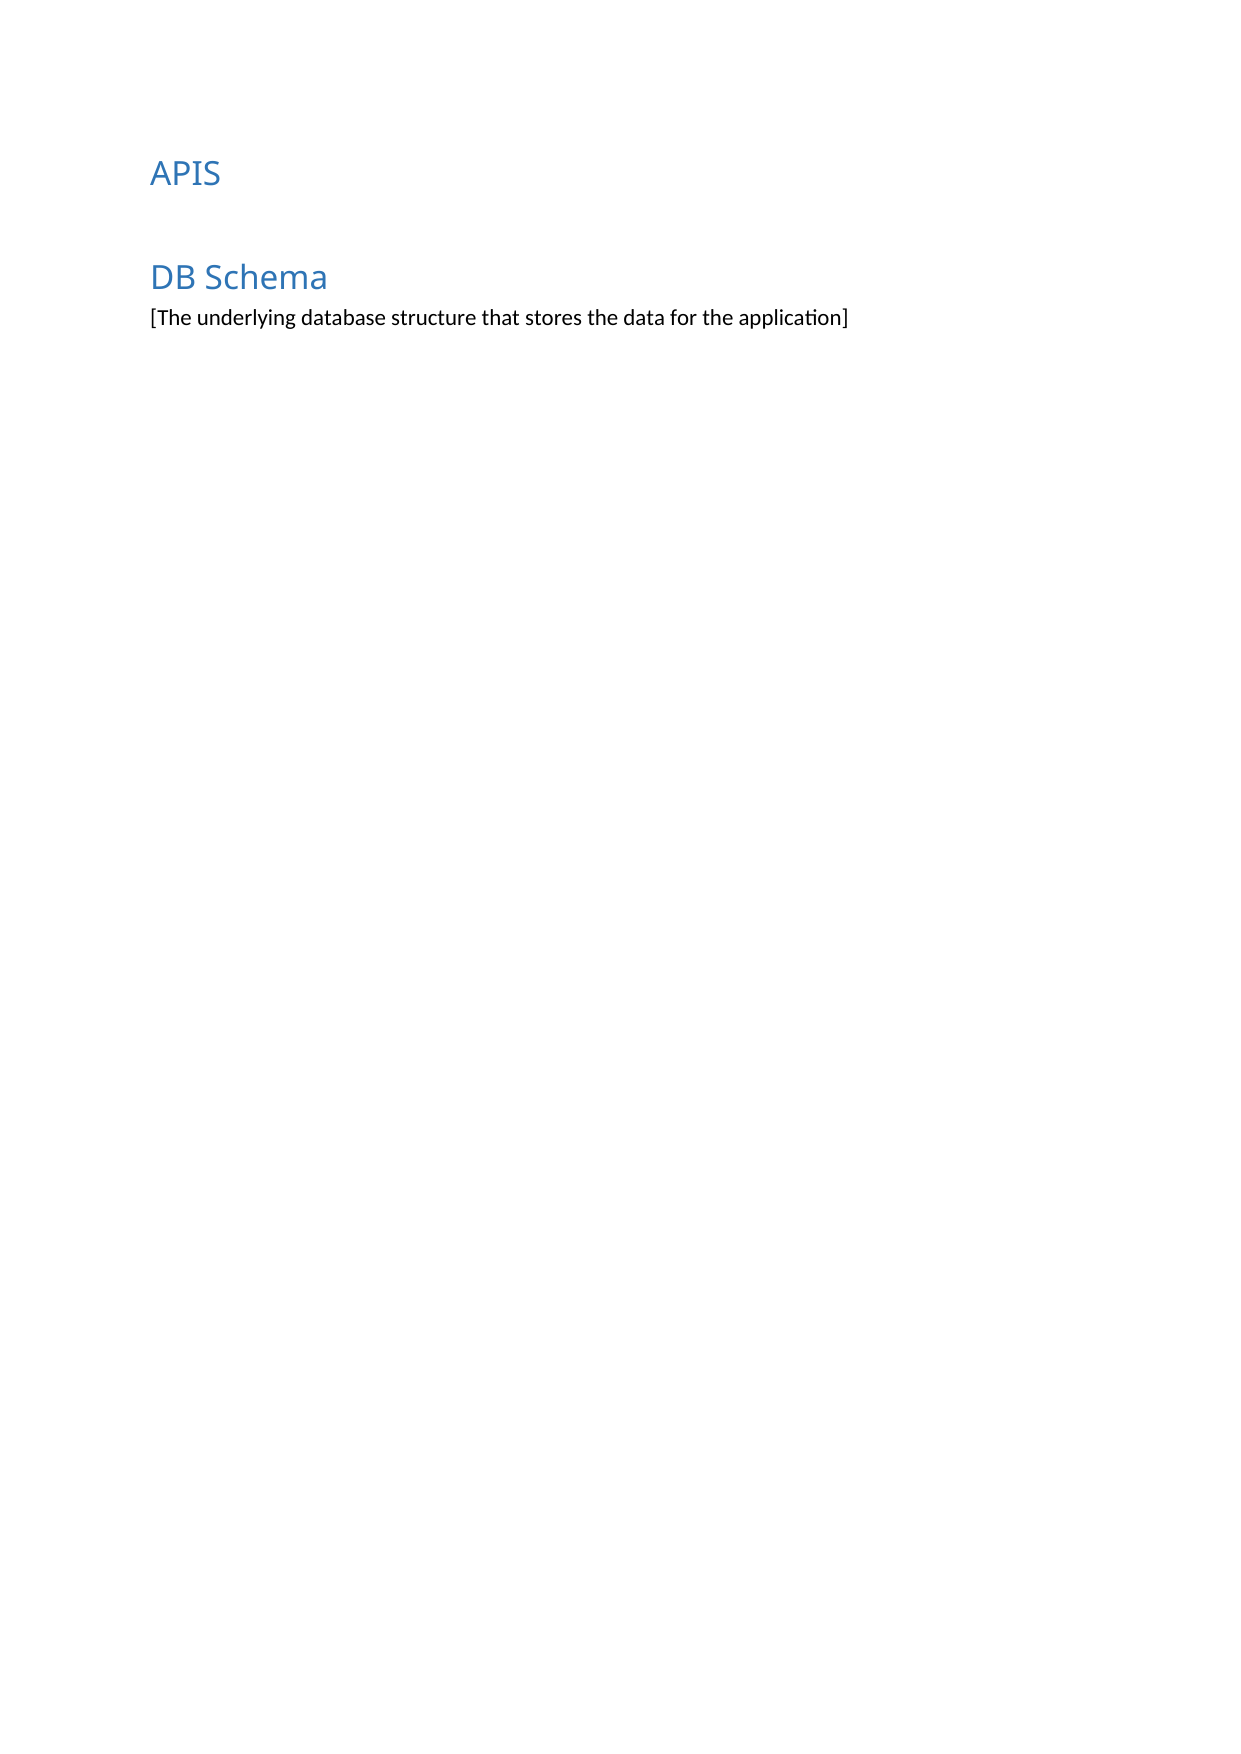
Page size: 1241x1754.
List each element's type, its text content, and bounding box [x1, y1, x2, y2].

subtitle APIS [150, 150, 1090, 195]
subtitle DB Schema [150, 254, 1090, 299]
text [The underlying database structure that stores the data for the application] [150, 303, 1090, 331]
